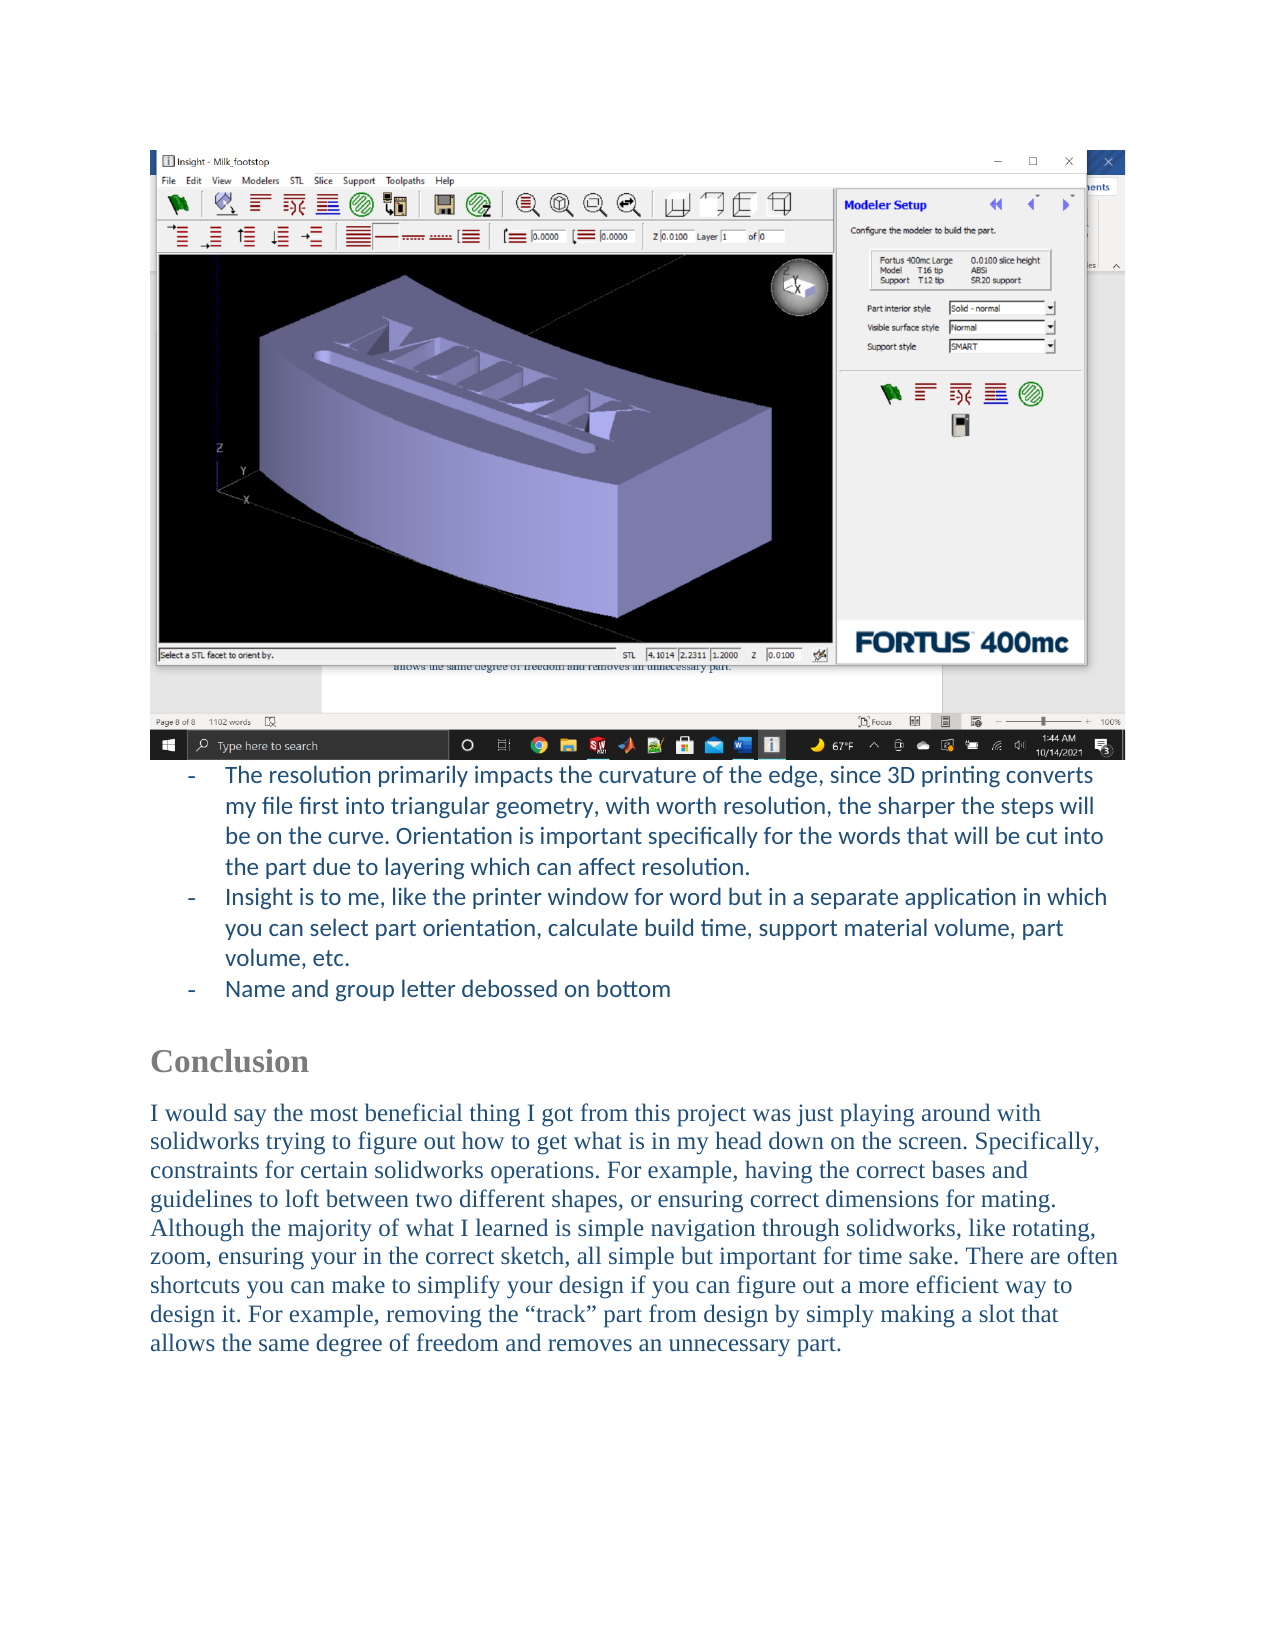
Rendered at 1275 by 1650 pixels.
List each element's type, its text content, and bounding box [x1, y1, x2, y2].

list Name and group letter debossed on bottom [187, 973, 1125, 1003]
list Insight is to me, like the printer window for word but in a separate application in which you can select part orientation, calculate build time, support material volume, part volume, etc. [187, 881, 1125, 973]
list The resolution primarily impacts the curvature of the edge, since 3D printing converts my file first into triangular geometry, with worth resolution, the sharper the steps will be on the curve. Orientation is important specifically for the words that will be cut into the part due to layering which can affect resolution. [187, 760, 1125, 881]
subtitle Conclusion [150, 1041, 1125, 1079]
picture [150, 150, 1125, 760]
text I would say the most beneficial thing I got from this project was just playing around with solidworks trying to figure out how to get what is in my head down on the screen. Specifically, constraints for certain solidworks operations. For example, having the correct bases and guidelines to loft between two different shapes, or ensuring correct dimensions for mating. Although the majority of what I learned is simple navigation through solidworks, like rotating, zoom, ensuring your in the correct sketch, all simple but important for time sake. There are often shortcuts you can make to simplify your design if you can figure out a more efficient way to design it. For example, removing the “track” part from design by simply making a slot that allows the same degree of freedom and removes an unnecessary part. [150, 1098, 1125, 1356]
